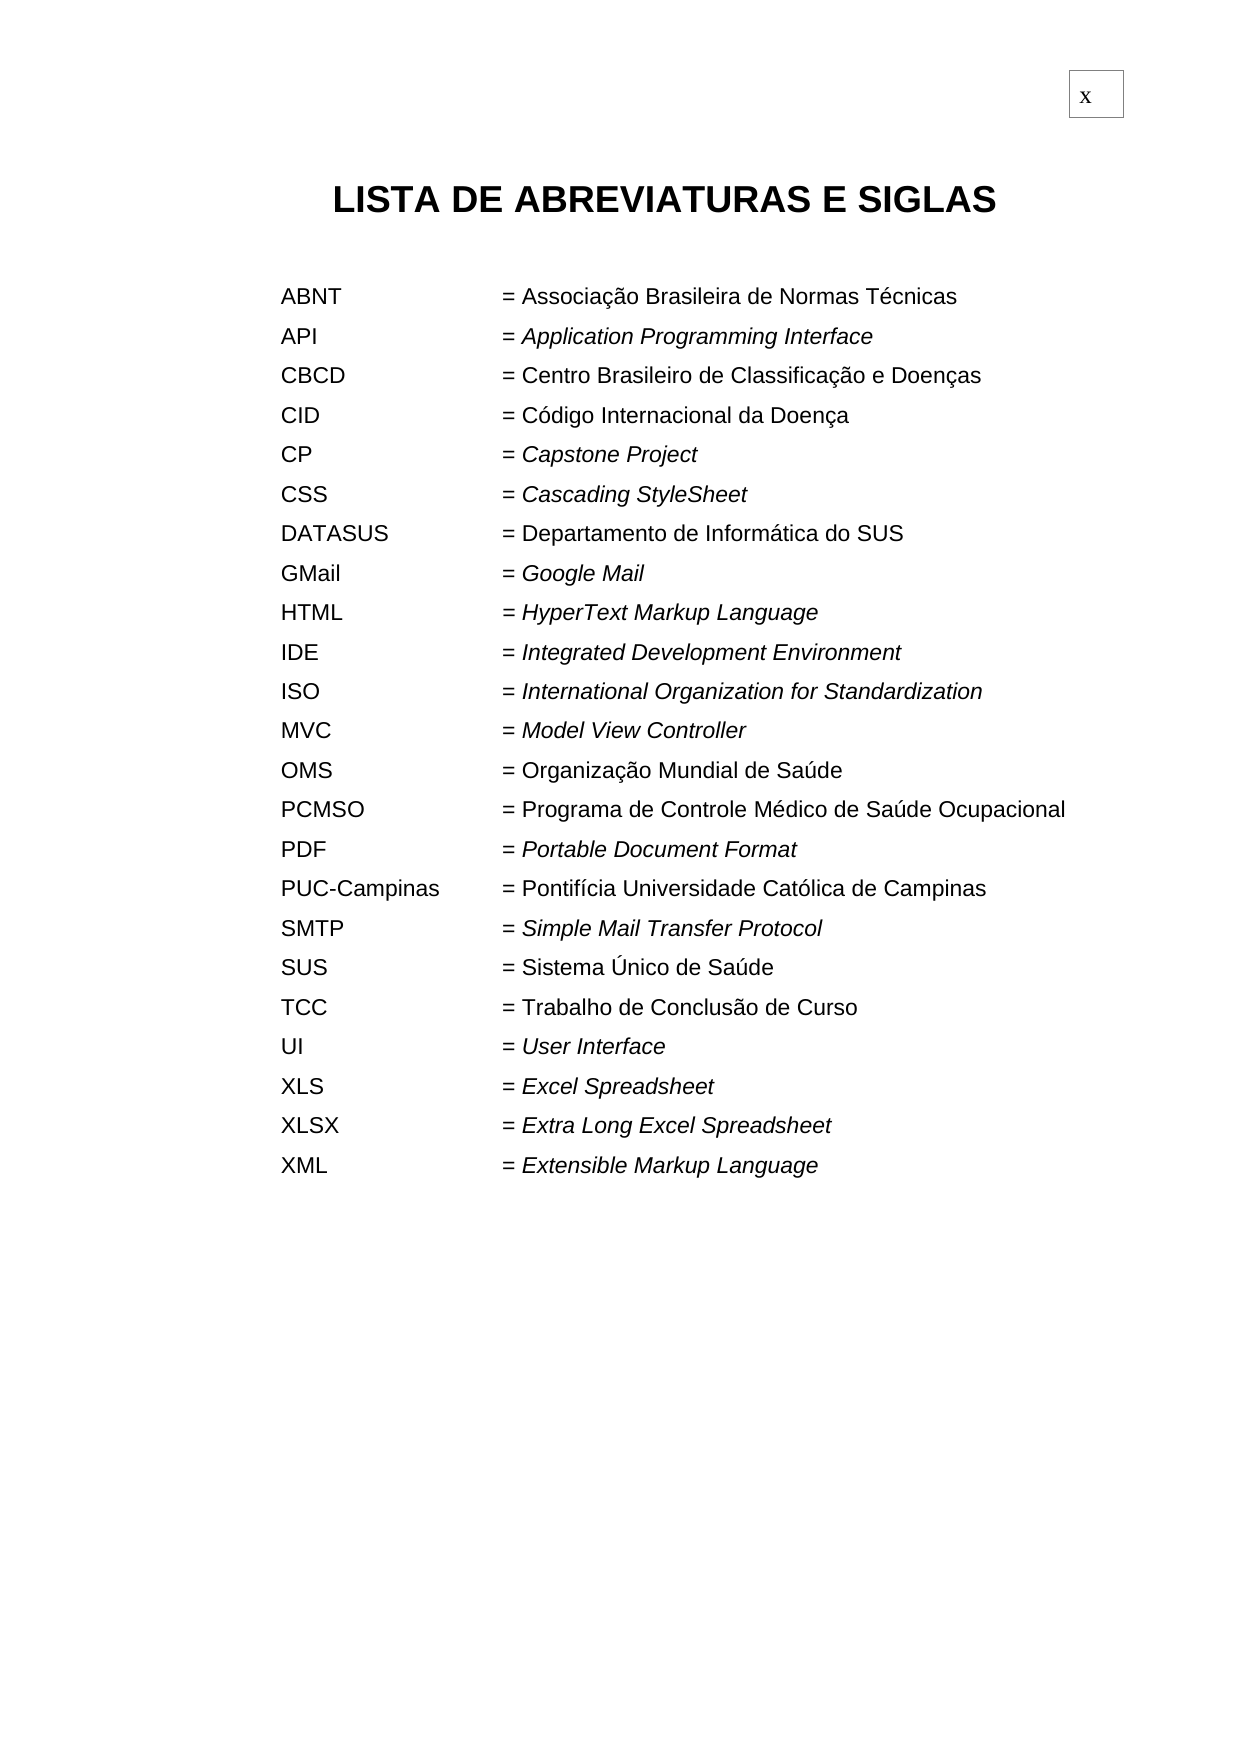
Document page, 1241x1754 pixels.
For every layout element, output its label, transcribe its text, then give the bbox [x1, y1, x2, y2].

text GMail = Google Mail [281, 559, 1122, 586]
text IDE = Integrated Development Environment [281, 638, 1122, 665]
text CSS = Cascading StyleSheet [281, 481, 1122, 507]
text CBCD = Centro Brasileiro de Classificação e Doenças [281, 362, 1122, 388]
text PDF = Portable Document Format [281, 836, 1122, 862]
text SUS = Sistema Único de Saúde [281, 954, 1122, 981]
text ABNT = Associação Brasileira de Normas Técnicas [281, 283, 1122, 309]
text PUC-Campinas = Pontifícia Universidade Católica de Campinas [281, 875, 1122, 902]
text XLSX = Extra Long Excel Spreadsheet [281, 1112, 1122, 1138]
text CP = Capstone Project [281, 441, 1122, 467]
text API = Application Programming Interface [281, 323, 1122, 349]
text DATASUS = Departamento de Informática do SUS [281, 520, 1122, 546]
text XML = Extensible Markup Language [281, 1152, 1122, 1178]
text OMS = Organização Mundial de Saúde [281, 757, 1122, 783]
text PCMSO = Programa de Controle Médico de Saúde Ocupacional [281, 796, 1122, 823]
text TCC = Trabalho de Conclusão de Curso [281, 994, 1122, 1020]
text XLS = Excel Spreadsheet [281, 1073, 1122, 1099]
text SMTP = Simple Mail Transfer Protocol [281, 915, 1122, 941]
text MVC = Model View Controller [281, 717, 1122, 744]
text HTML = HyperText Markup Language [281, 599, 1122, 625]
text CID = Código Internacional da Doença [281, 402, 1122, 428]
text ISO = International Organization for Standardization [281, 678, 1122, 704]
text UI = User Interface [281, 1033, 1122, 1059]
text LISTA DE ABREVIATURAS E SIGLAS [207, 177, 1122, 220]
